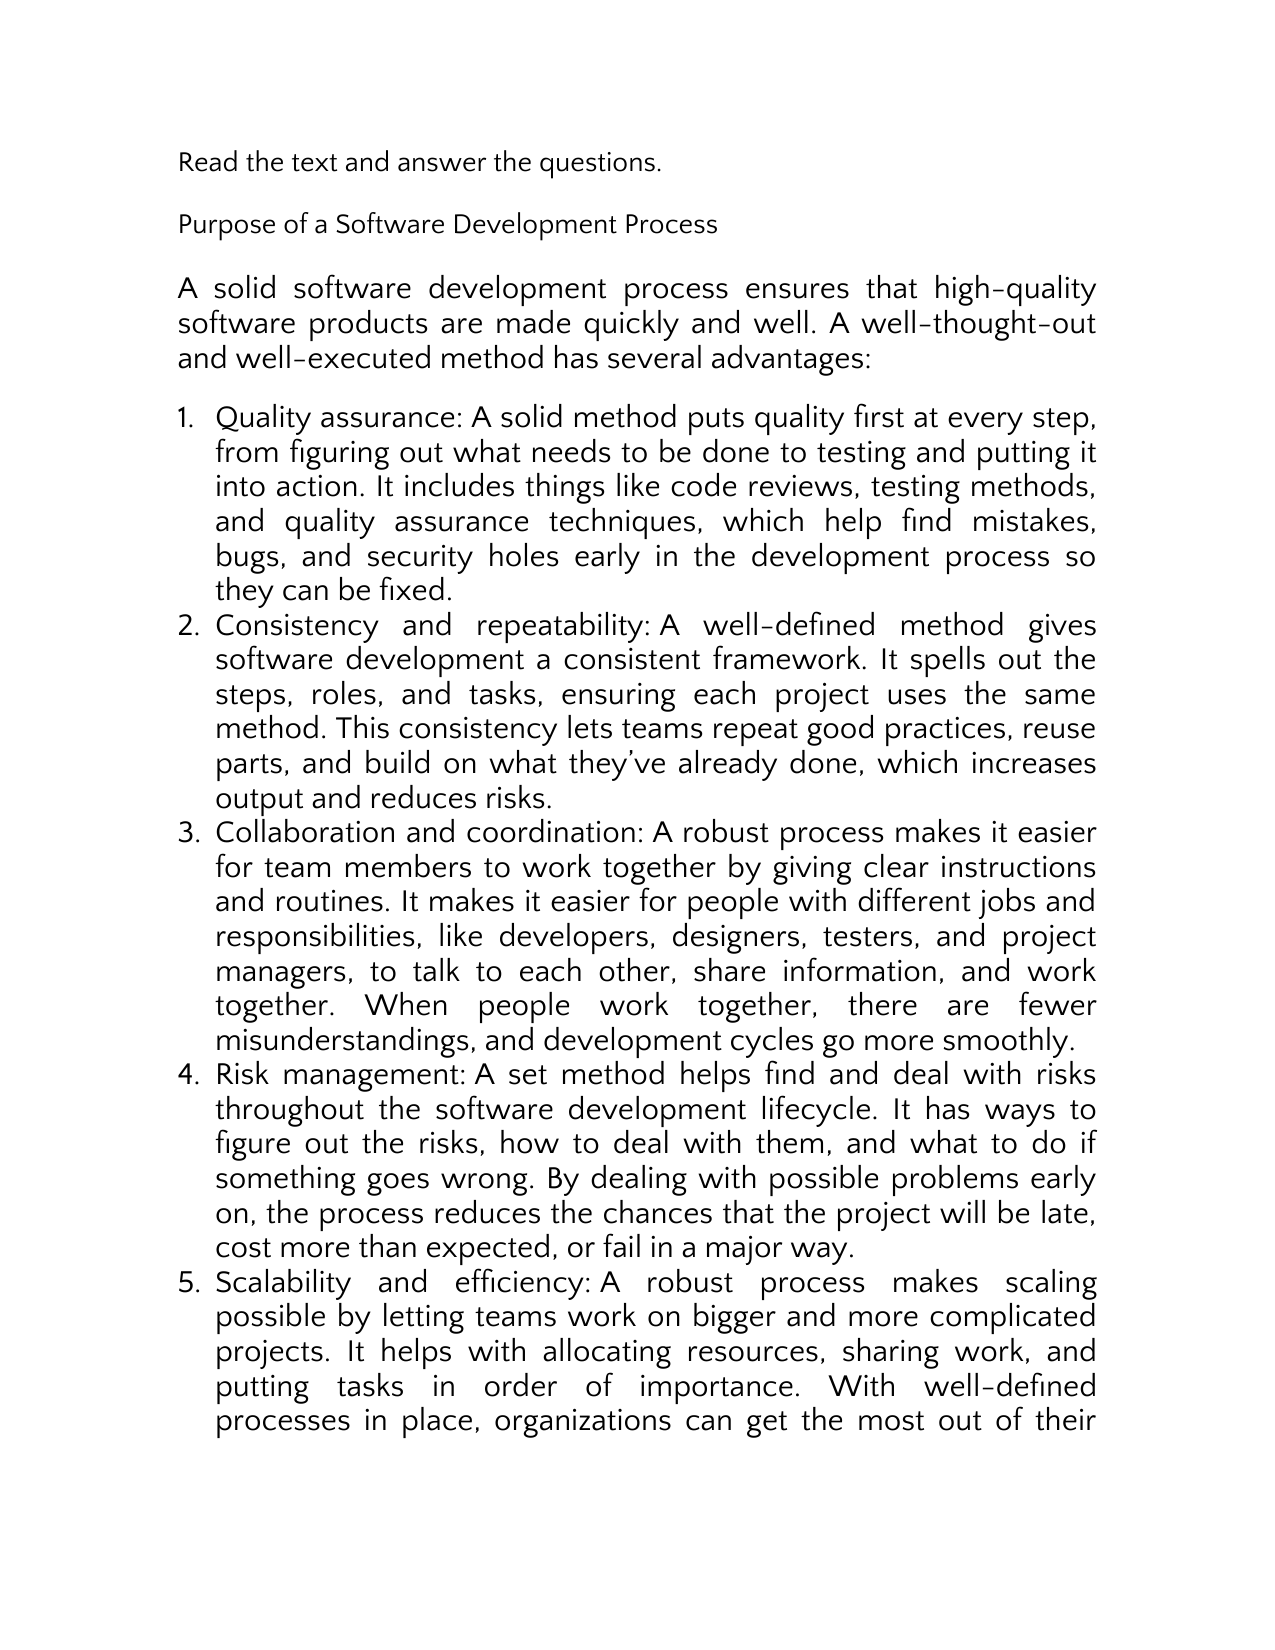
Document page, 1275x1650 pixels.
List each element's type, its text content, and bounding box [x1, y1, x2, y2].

list Consistency and repeatability: A well-defined method gives software development a consistent framework. It spells out the steps, roles, and tasks, ensuring each project uses the same method. This consistency lets teams repeat good practices, reuse parts, and build on what they’ve already done, which increases output and reduces risks. [177, 609, 1098, 816]
list Risk management: A set method helps find and deal with risks throughout the software development lifecycle. It has ways to figure out the risks, how to deal with them, and what to do if something goes wrong. By dealing with possible problems early on, the process reduces the chances that the project will be late, cost more than expected, or fail in a major way. [177, 1058, 1098, 1266]
text A solid software development process ensures that high-quality software products are made quickly and well. A well-thought-out and well-executed method has several advantages: [177, 272, 1098, 376]
list Quality assurance: A solid method puts quality first at every step, from figuring out what needs to be done to testing and putting it into action. It includes things like code reviews, testing methods, and quality assurance techniques, which help find mistakes, bugs, and security holes early in the development process so they can be fixed. [177, 401, 1098, 609]
text Read the text and answer the questions. [177, 148, 1098, 179]
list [177, 1266, 1098, 1439]
text Purpose of a Software Development Process [177, 210, 1098, 241]
list Collaboration and coordination: A robust process makes it easier for team members to work together by giving clear instructions and routines. It makes it easier for people with different jobs and responsibilities, like developers, designers, testers, and project managers, to talk to each other, share information, and work together. When people work together, there are fewer misunderstandings, and development cycles go more smoothly. [177, 816, 1098, 1058]
